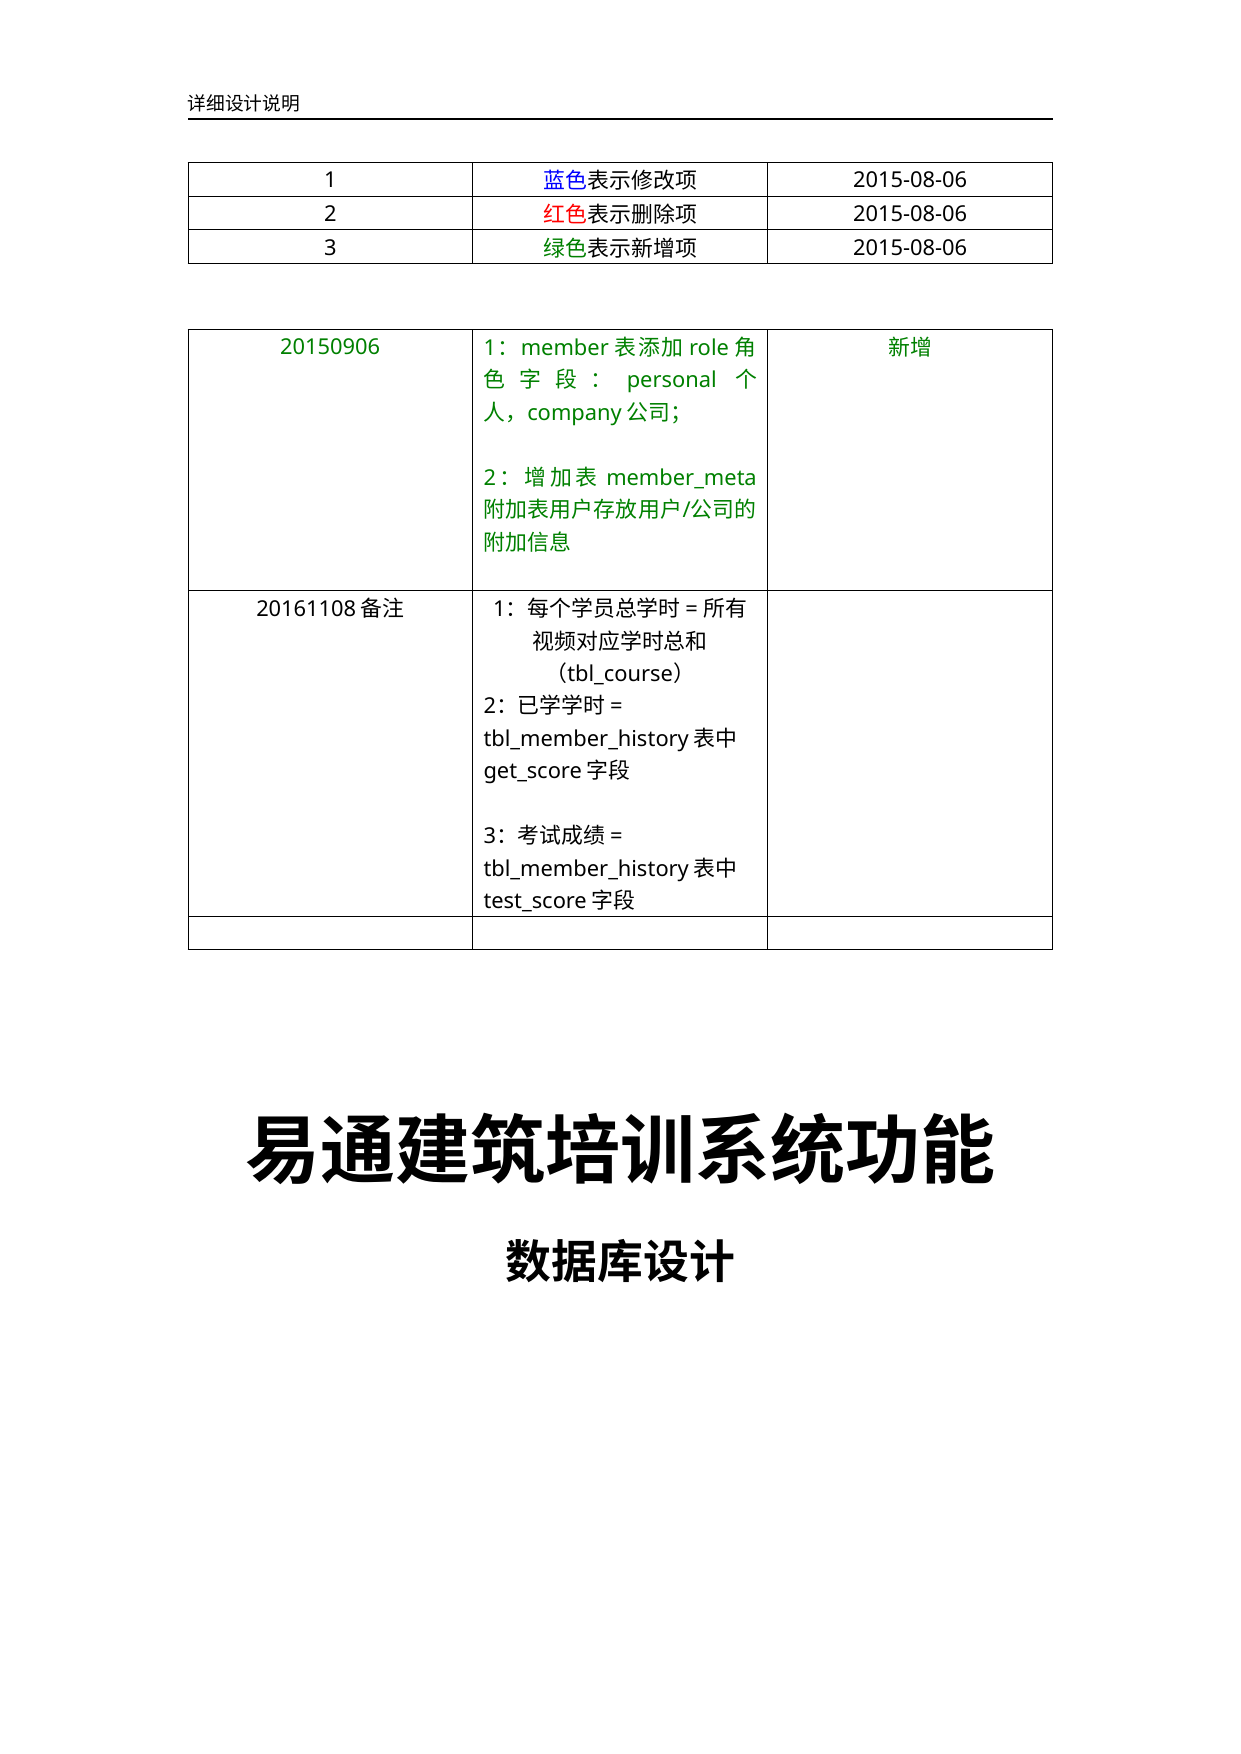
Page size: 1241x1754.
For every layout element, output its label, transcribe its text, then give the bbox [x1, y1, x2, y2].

table_cell [768, 591, 1052, 916]
table_cell 红色表示删除项 [473, 197, 767, 229]
text 数据库设计 [187, 1210, 1053, 1308]
table_header 1 [189, 163, 472, 196]
table_cell [768, 917, 1052, 949]
table_cell [473, 917, 767, 949]
table_cell [189, 917, 472, 949]
table_header 20150906 [189, 330, 472, 590]
table_cell 2015-08-06 [768, 197, 1052, 229]
table_header 蓝色表示修改项 [473, 163, 767, 196]
table_cell 2 [189, 197, 472, 229]
table_cell 1：每个学员总学时 = 所有视频对应学时总和（tbl_course） 2：已学学时 = tbl_member_history表中get_score字段 3：考试成绩 = tbl_member_history表中test_score字段 [473, 591, 767, 916]
table_cell 20161108备注 [189, 591, 472, 916]
table_header 2015-08-06 [768, 163, 1052, 196]
table_cell 3 [189, 230, 472, 263]
table_header 新增 [768, 330, 1052, 590]
text 易通建筑培训系统功能 [187, 1080, 1053, 1210]
table_cell 2015-08-06 [768, 230, 1052, 263]
table_header 1：member表添加role角色字段：personal个人，company公司； 2：增加表member_meta附加表用户存放用户/公司的附加信息 [473, 330, 767, 590]
table_cell 绿色表示新增项 [473, 230, 767, 263]
